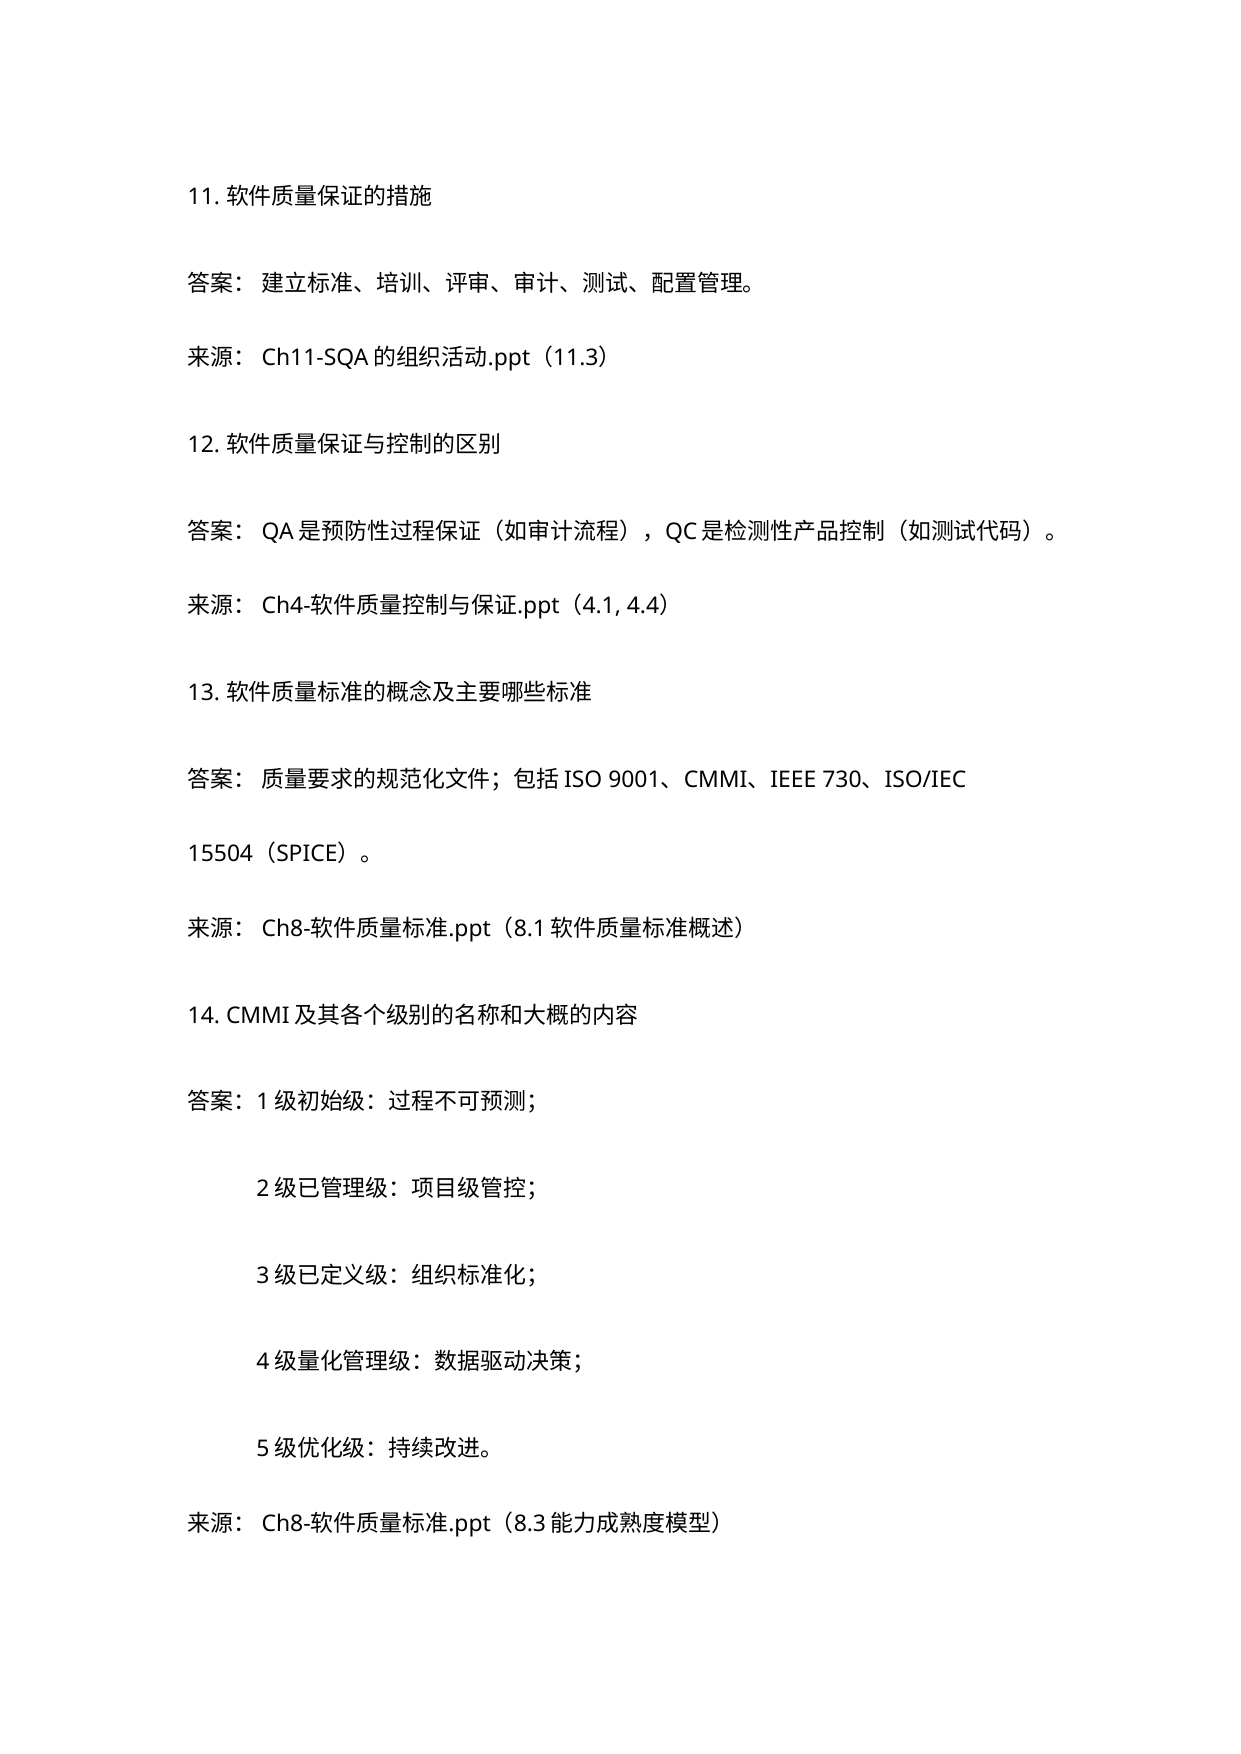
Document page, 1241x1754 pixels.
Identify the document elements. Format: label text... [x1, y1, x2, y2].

text 4级量化管理级：数据驱动决策； [187, 1327, 1053, 1392]
text 答案： QA是预防性过程保证（如审计流程），QC是检测性产品控制（如测试代码）。 来源： Ch4-软件质量控制与保证.ppt（4.1, 4.4） [187, 497, 1053, 636]
text 12. 软件质量保证与控制的区别 [187, 410, 1053, 475]
text 答案：1级初始级：过程不可预测； [187, 1067, 1053, 1132]
text 3级已定义级：组织标准化； [187, 1241, 1053, 1306]
text 5级优化级：持续改进。 来源： Ch8-软件质量标准.ppt（8.3能力成熟度模型） [187, 1414, 1053, 1554]
text 答案： 质量要求的规范化文件；包括ISO 9001、CMMI、IEEE 730、ISO/IEC 15504（SPICE）。 来源： Ch8-软件质量标准.ppt（8.1软件质量标准概述） [187, 745, 1053, 959]
text 11. 软件质量保证的措施 [187, 162, 1053, 227]
text 2级已管理级：项目级管控； [187, 1154, 1053, 1219]
text 14. CMMI及其各个级别的名称和大概的内容 [187, 981, 1053, 1046]
text 13. 软件质量标准的概念及主要哪些标准 [187, 658, 1053, 723]
text 答案： 建立标准、培训、评审、审计、测试、配置管理。 来源： Ch11-SQA的组织活动.ppt（11.3） [187, 249, 1053, 388]
